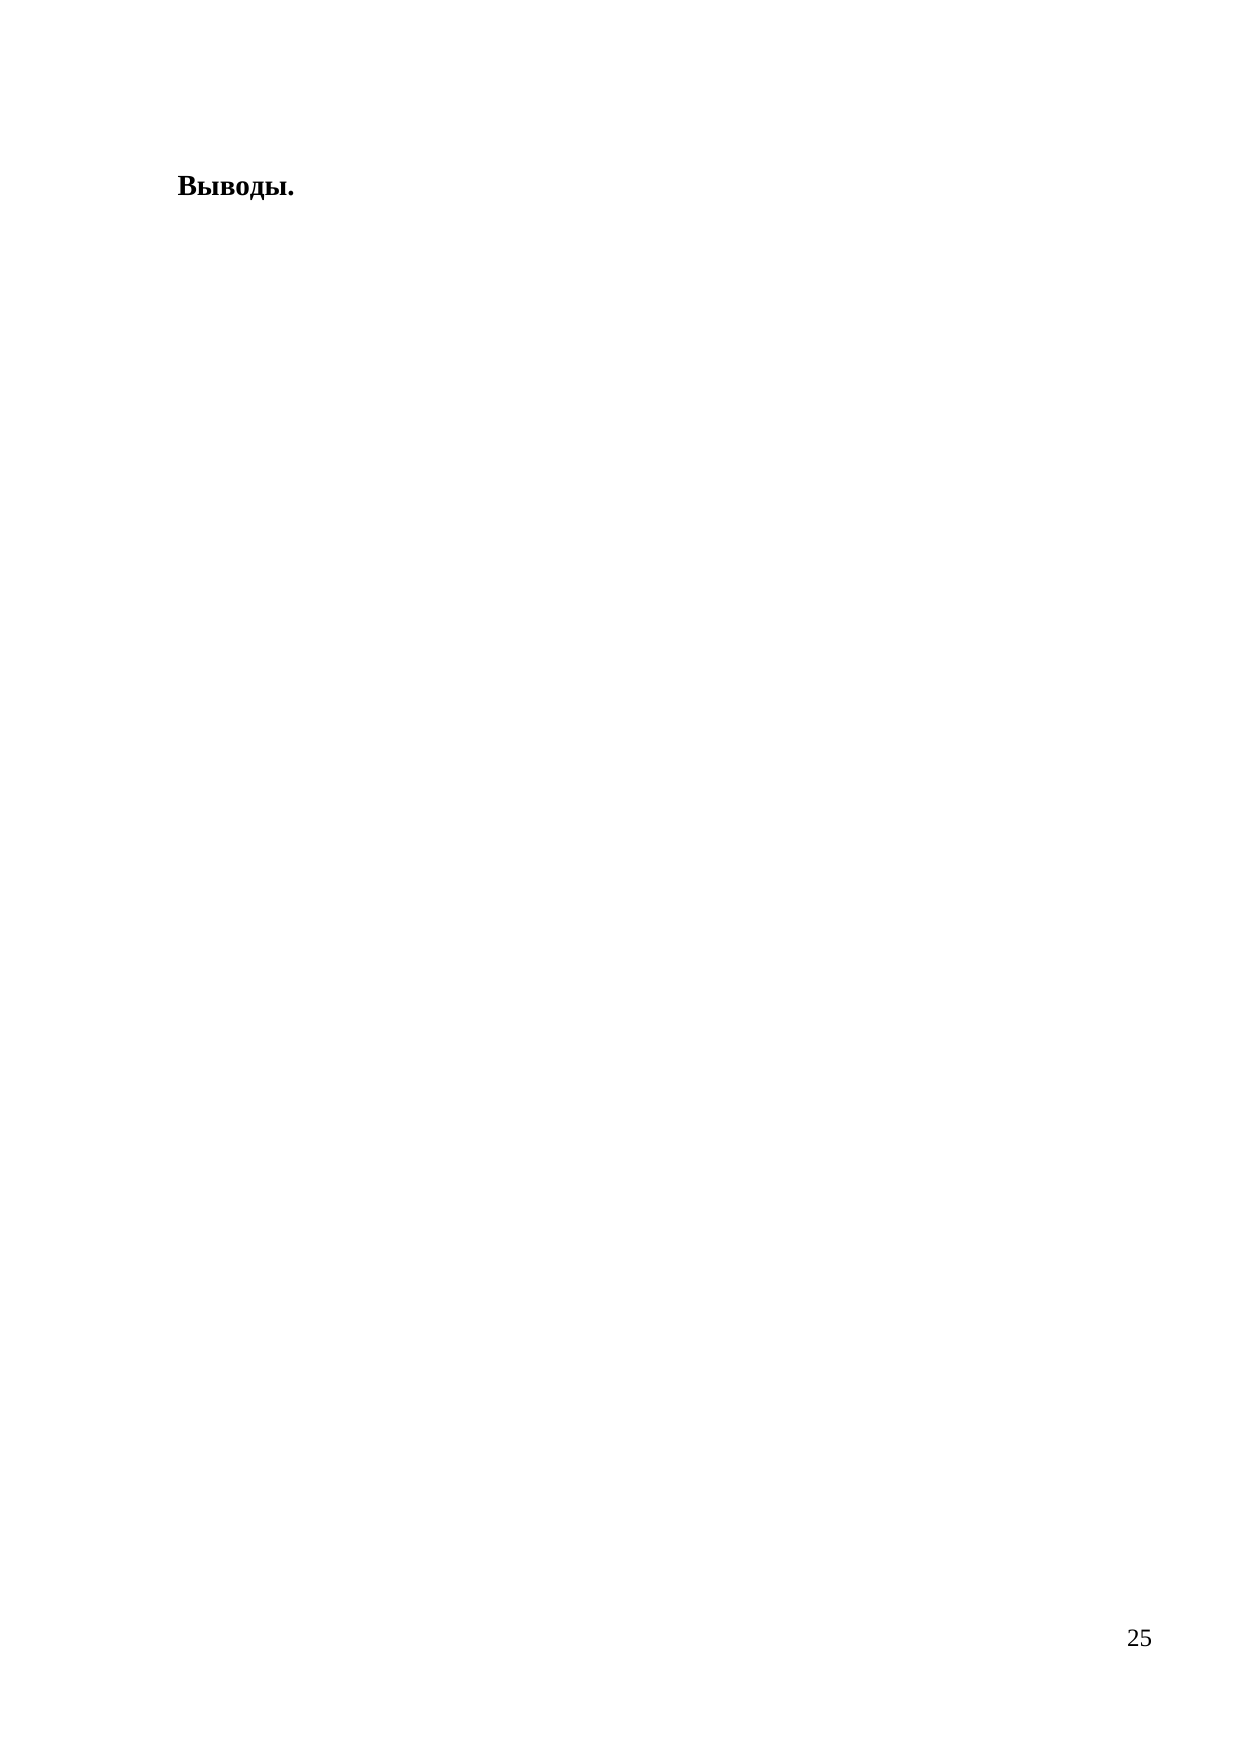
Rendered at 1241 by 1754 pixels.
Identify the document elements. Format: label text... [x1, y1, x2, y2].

subtitle Выводы. [177, 168, 1152, 202]
